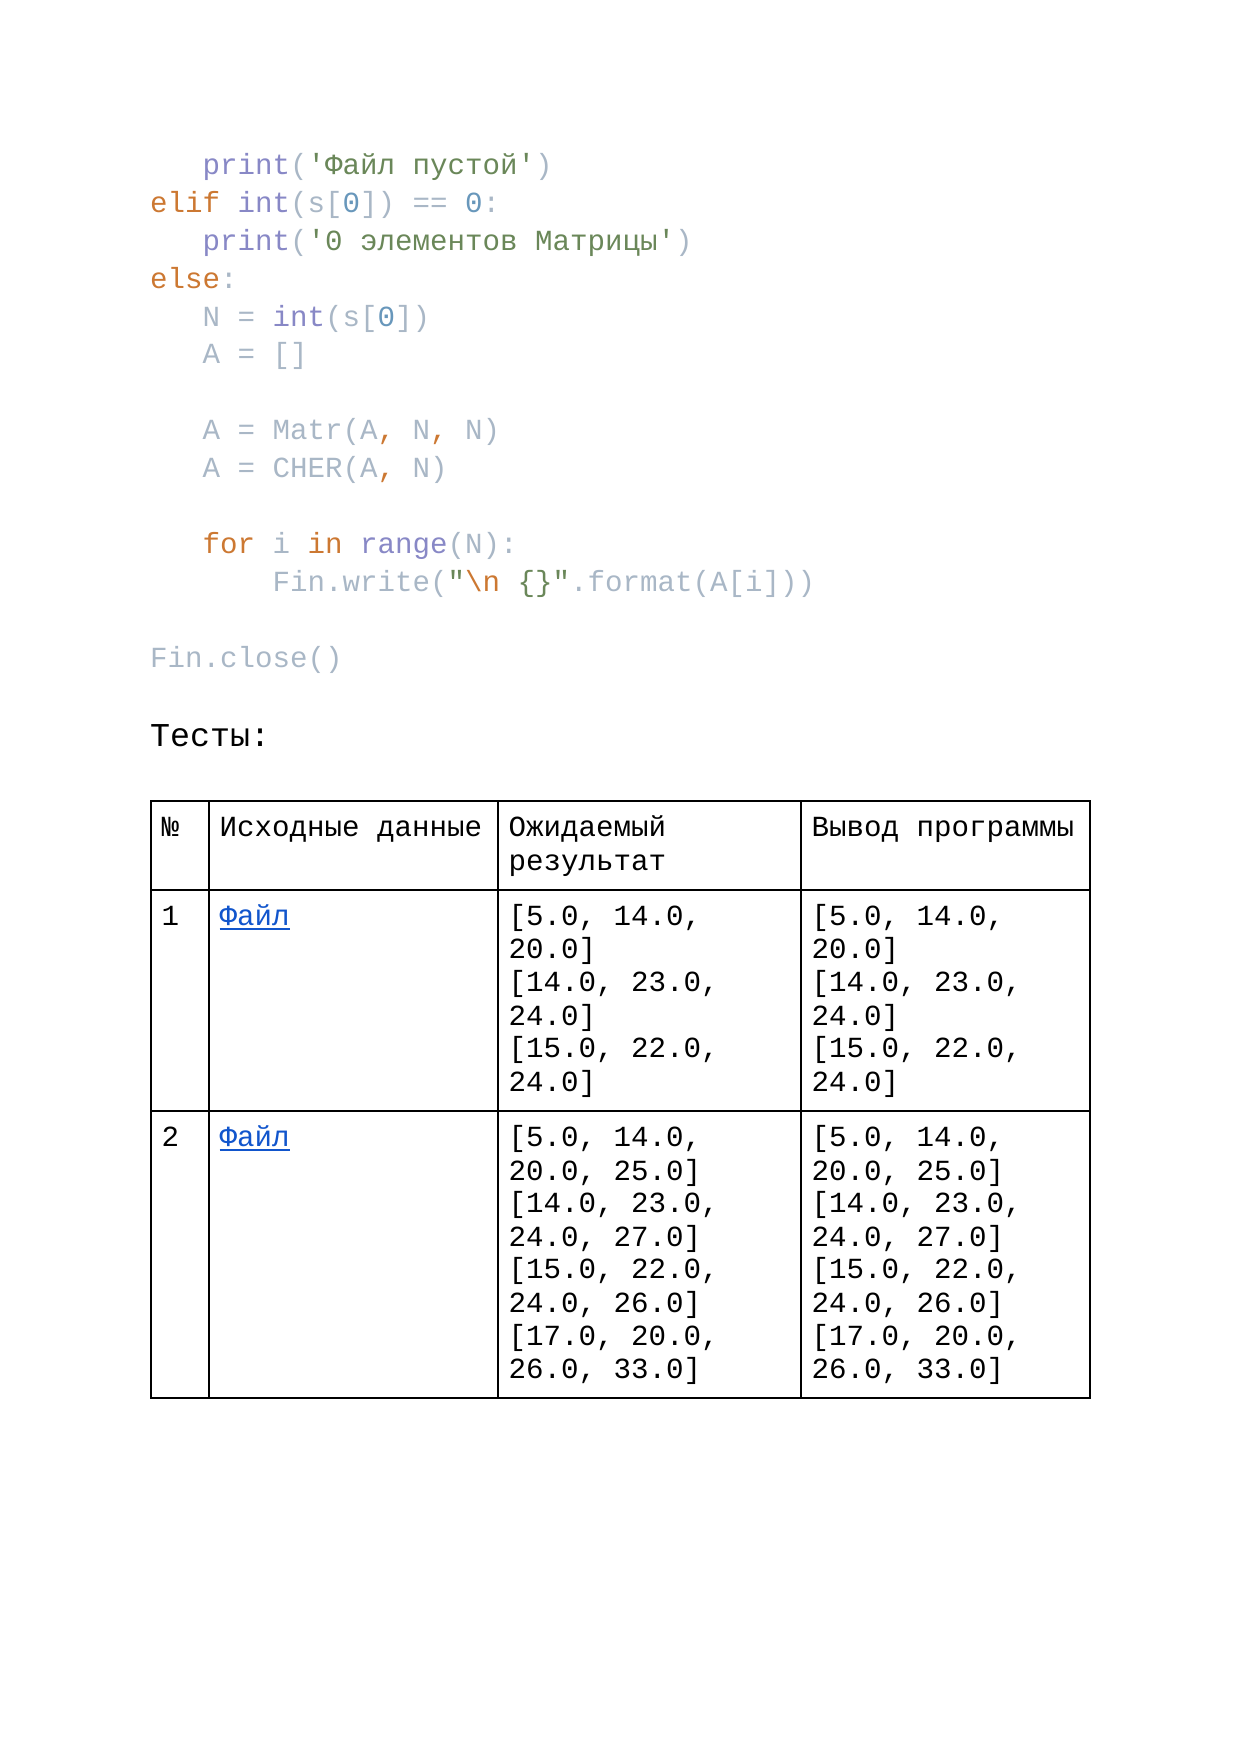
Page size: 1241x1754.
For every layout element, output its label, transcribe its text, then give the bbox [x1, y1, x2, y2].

table_cell [5.0, 14.0, 20.0] [14.0, 23.0, 24.0] [15.0, 22.0, 24.0] [499, 891, 800, 1110]
text elif int(s[0]) == 0: [150, 188, 1090, 221]
text print('0 элементов Матрицы') [150, 226, 1090, 259]
text A = CHER(A, N) [150, 453, 1090, 486]
table_header № [152, 802, 208, 889]
table_header Вывод программы [802, 802, 1089, 889]
text else: [150, 264, 1090, 297]
text Тесты: [150, 719, 1090, 757]
table_cell [5.0, 14.0, 20.0, 25.0] [14.0, 23.0, 24.0, 27.0] [15.0, 22.0, 24.0, 26.0] [17.0, 20.0, 26.0, 33.0] [802, 1112, 1089, 1397]
text for i in range(N): [150, 529, 1090, 562]
text print('Файл пустой') [150, 150, 1090, 183]
table_cell [5.0, 14.0, 20.0, 25.0] [14.0, 23.0, 24.0, 27.0] [15.0, 22.0, 24.0, 26.0] [17.0, 20.0, 26.0, 33.0] [499, 1112, 800, 1397]
table_cell Файл [210, 891, 497, 1110]
text Fin.write("\n {}".format(A[i])) [150, 567, 1090, 600]
table_cell 1 [152, 891, 208, 1110]
table_header Исходные данные [210, 802, 497, 889]
text N = int(s[0]) [150, 302, 1090, 335]
table_cell 2 [152, 1112, 208, 1397]
table_header Ожидаемый результат [499, 802, 800, 889]
table_cell Файл [210, 1112, 497, 1397]
text A = Matr(A, N, N) [150, 415, 1090, 448]
text A = [] [150, 339, 1090, 373]
table_cell [5.0, 14.0, 20.0] [14.0, 23.0, 24.0] [15.0, 22.0, 24.0] [802, 891, 1089, 1110]
text Fin.close() [150, 643, 1090, 676]
